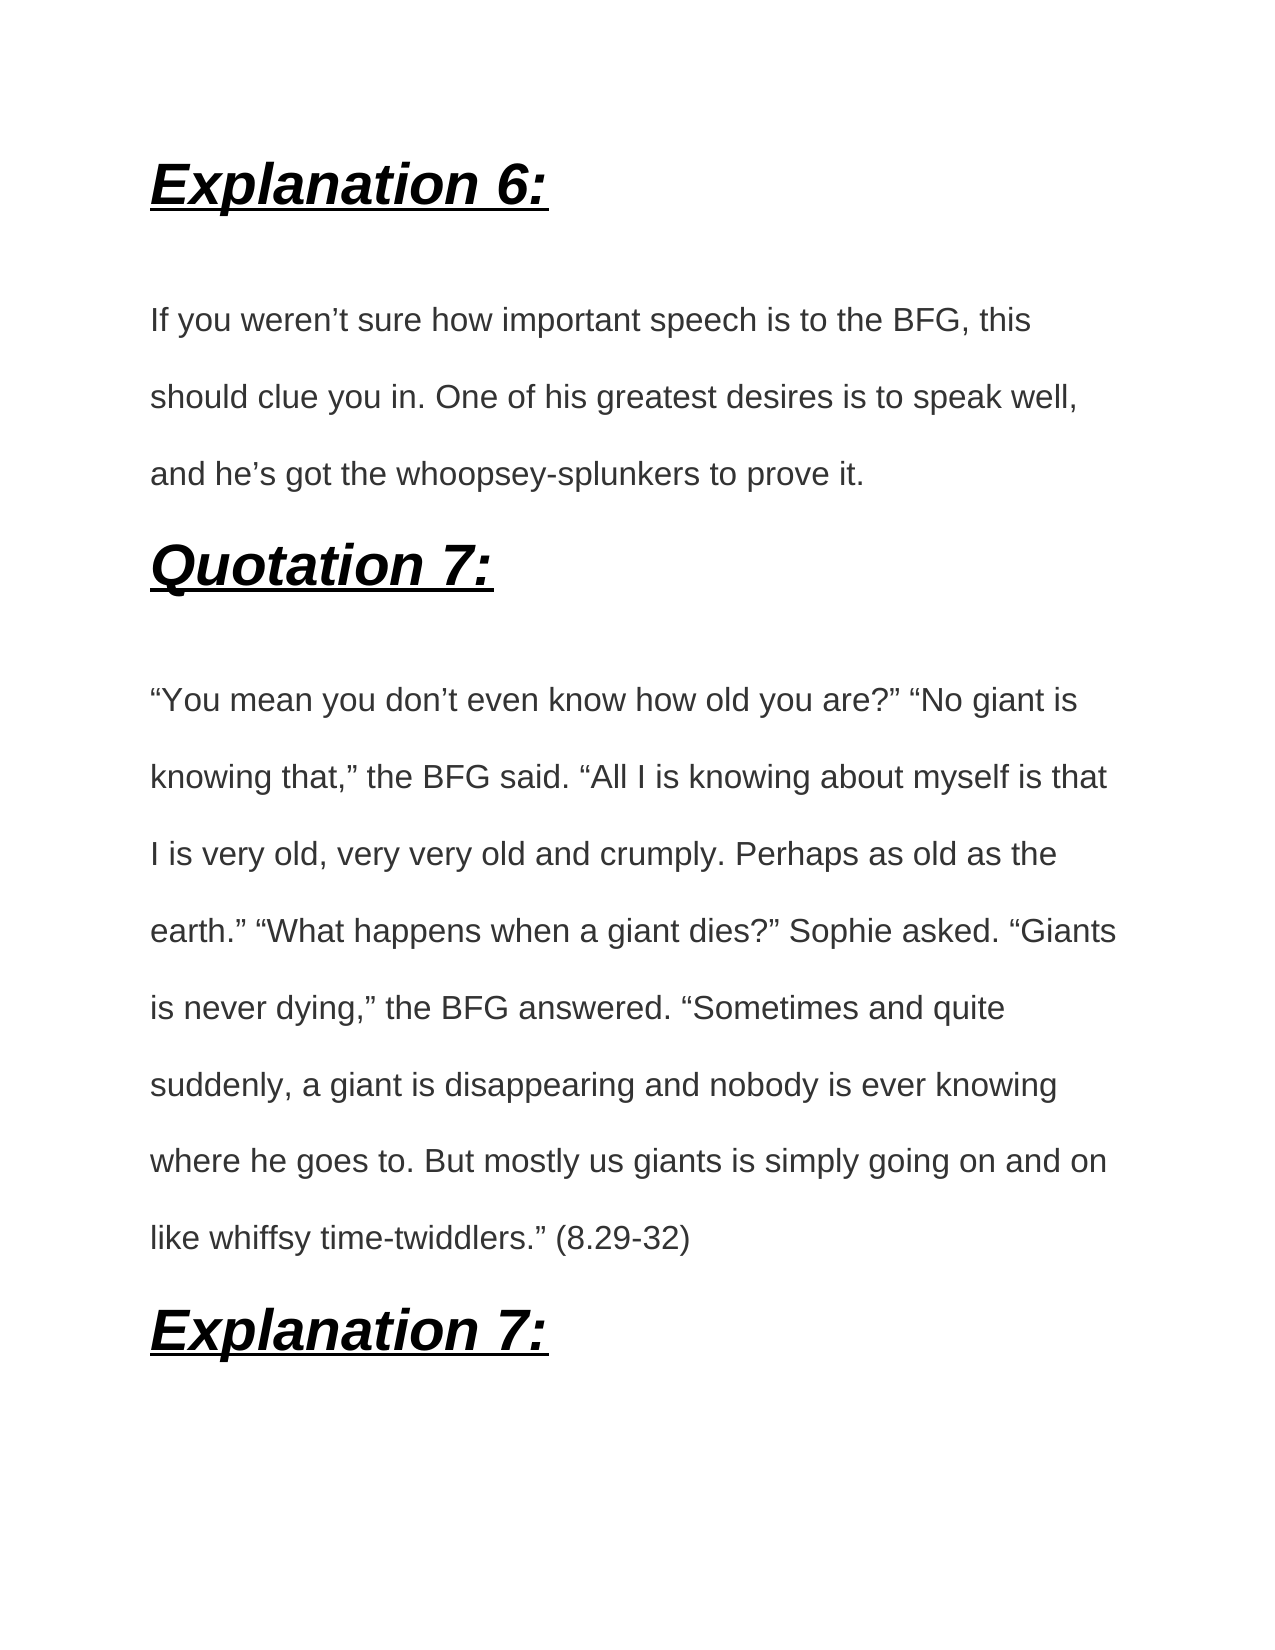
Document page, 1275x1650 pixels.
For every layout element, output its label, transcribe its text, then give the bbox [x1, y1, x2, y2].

text Quotation 7: [150, 530, 1125, 597]
text “You mean you don’t even know how old you are?” “No giant is knowing that,” the BFG said. “All I is knowing about myself is that I is very old, very very old and crumply. Perhaps as old as the earth.” “What happens when a giant dies?” Sophie asked. “Giants is never dying,” the BFG answered. “Sometimes and quite suddenly, a giant is disappearing and nobody is ever knowing where he goes to. But mostly us giants is simply going on and on like whiffsy time-twiddlers.” (8.29-32) [150, 680, 1125, 1257]
text Explanation 6: [150, 150, 1125, 217]
text If you weren’t sure how important speech is to the BFG, this should clue you in. One of his greatest desires is to speak well, and he’s got the whoopsey-splunkers to prove it. [150, 300, 1125, 492]
text Explanation 7: [150, 1295, 1125, 1362]
